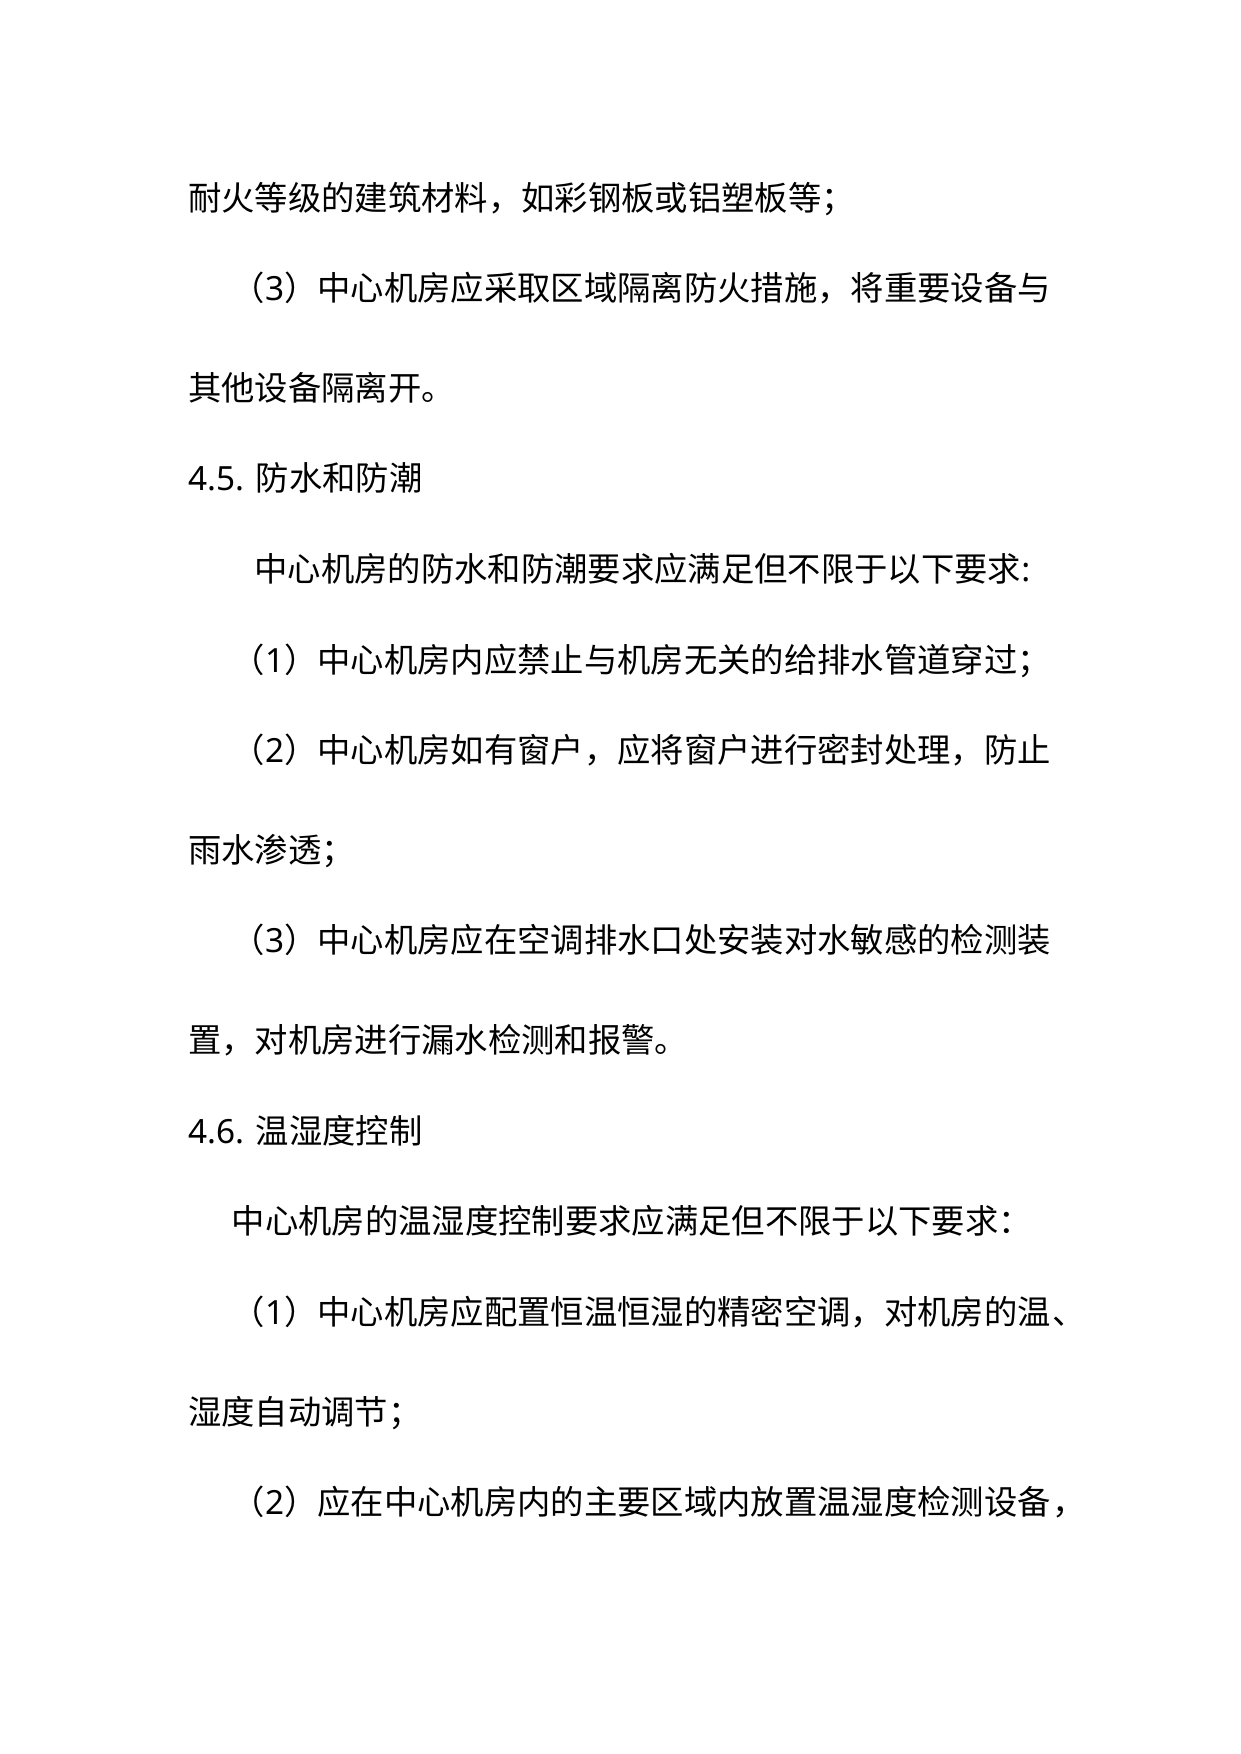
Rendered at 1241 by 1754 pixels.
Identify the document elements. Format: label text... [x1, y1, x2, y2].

text （1）中心机房应配置恒温恒湿的精密空调，对机房的温、湿度自动调节； [188, 1277, 1052, 1443]
text （3）中心机房应采取区域隔离防火措施，将重要设备与其他设备隔离开。 [188, 253, 1052, 419]
text （2）中心机房如有窗户，应将窗户进行密封处理，防止雨水渗透； [188, 715, 1052, 881]
text 中心机房的温湿度控制要求应满足但不限于以下要求： [188, 1186, 1052, 1253]
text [188, 1467, 1052, 1533]
list 温湿度控制 [188, 1096, 1052, 1162]
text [188, 162, 1052, 229]
text （1）中心机房内应禁止与机房无关的给排水管道穿过； [188, 624, 1052, 691]
list 防水和防潮 [188, 443, 1052, 510]
text （3）中心机房应在空调排水口处安装对水敏感的检测装置，对机房进行漏水检测和报警。 [188, 905, 1052, 1071]
text 中心机房的防水和防潮要求应满足但不限于以下要求: [188, 534, 1052, 600]
